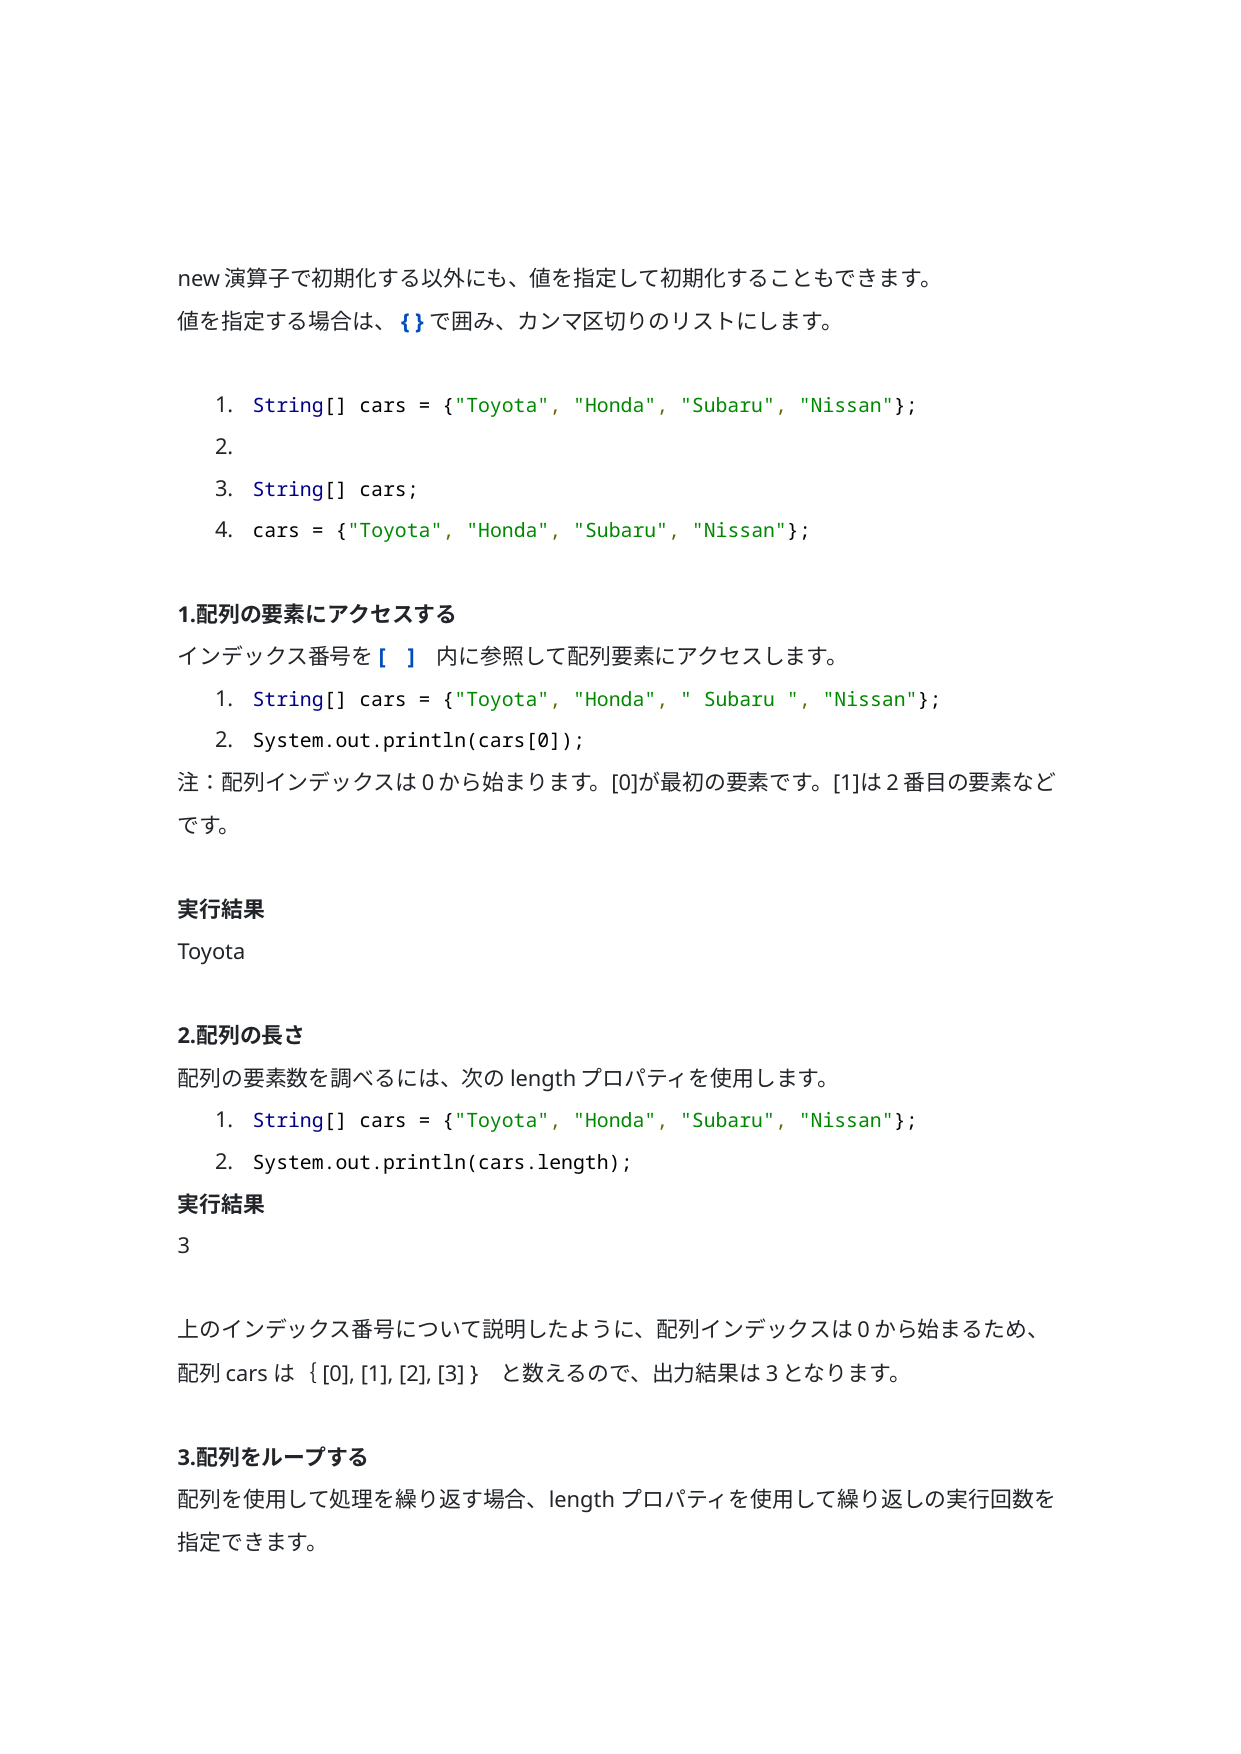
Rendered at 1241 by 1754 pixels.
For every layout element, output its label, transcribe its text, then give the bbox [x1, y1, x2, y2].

text 1.配列の要素にアクセスする [177, 594, 1063, 632]
text 配列を使用して処理を繰り返す場合、length プロパティを使用して繰り返しの実行回数を指定できます。 [177, 1479, 1063, 1559]
text 3.配列をループする [177, 1437, 1063, 1474]
text 2.配列の長さ [177, 1016, 1063, 1053]
list String[] cars = {"Toyota", "Honda", " Subaru ", "Nissan"}; [215, 679, 1063, 716]
list String[] cars = {"Toyota", "Honda", "Subaru", "Nissan"}; [215, 1100, 1063, 1137]
text 実行結果 [177, 1184, 1063, 1221]
list System.out.println(cars[0]); [215, 721, 1063, 758]
text new演算子で初期化する以外にも、値を指定して初期化することもできます。 [177, 259, 1063, 296]
text インデックス番号を [ ] 内に参照して配列要素にアクセスします。 [177, 636, 1063, 674]
text 配列の要素数を調べるには、次のlengthプロパティを使用します。 [177, 1058, 1063, 1095]
text 3 [177, 1226, 1063, 1263]
text 注：配列インデックスは0から始まります。[0]が最初の要素です。[1]は2番目の要素などです。 [177, 762, 1063, 843]
list String[] cars = {"Toyota", "Honda", "Subaru", "Nissan"}; [215, 385, 1063, 422]
text 上のインデックス番号について説明したように、配列インデックスは0から始まるため、配列cars は｛ [0], [1], [2], [3] } と数えるので、出力結果は3となります。 [177, 1309, 1063, 1390]
text Toyota [177, 932, 1063, 969]
list cars = {"Toyota", "Honda", "Subaru", "Nissan"}; [215, 511, 1063, 548]
list System.out.println(cars.length); [215, 1142, 1063, 1179]
list String[] cars; [215, 469, 1063, 506]
text 値を指定する場合は、 { } で囲み、カンマ区切りのリストにします。 [177, 301, 1063, 338]
text 実行結果 [177, 889, 1063, 927]
